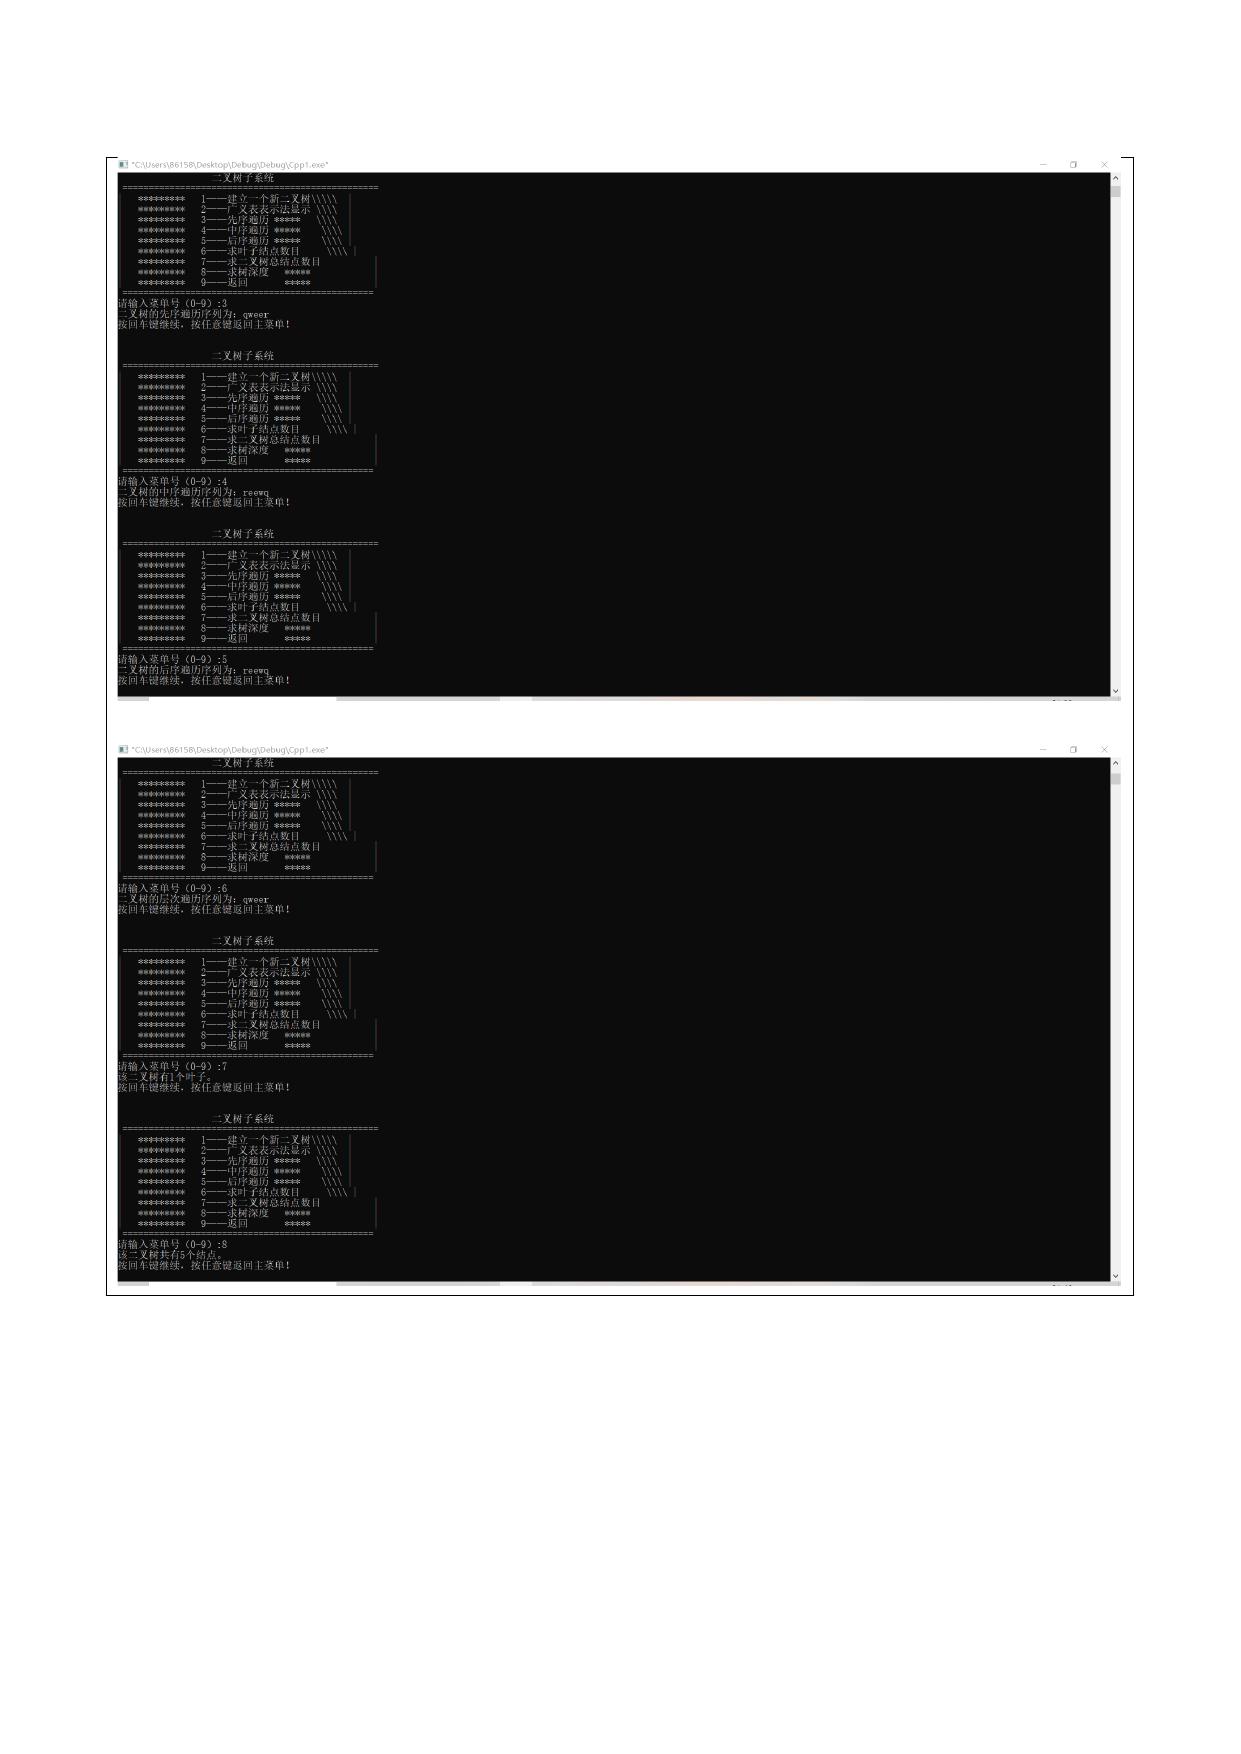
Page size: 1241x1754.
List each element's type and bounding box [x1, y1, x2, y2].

picture [117, 742, 1121, 1286]
picture [117, 157, 1121, 701]
table_cell [107, 158, 1133, 1295]
